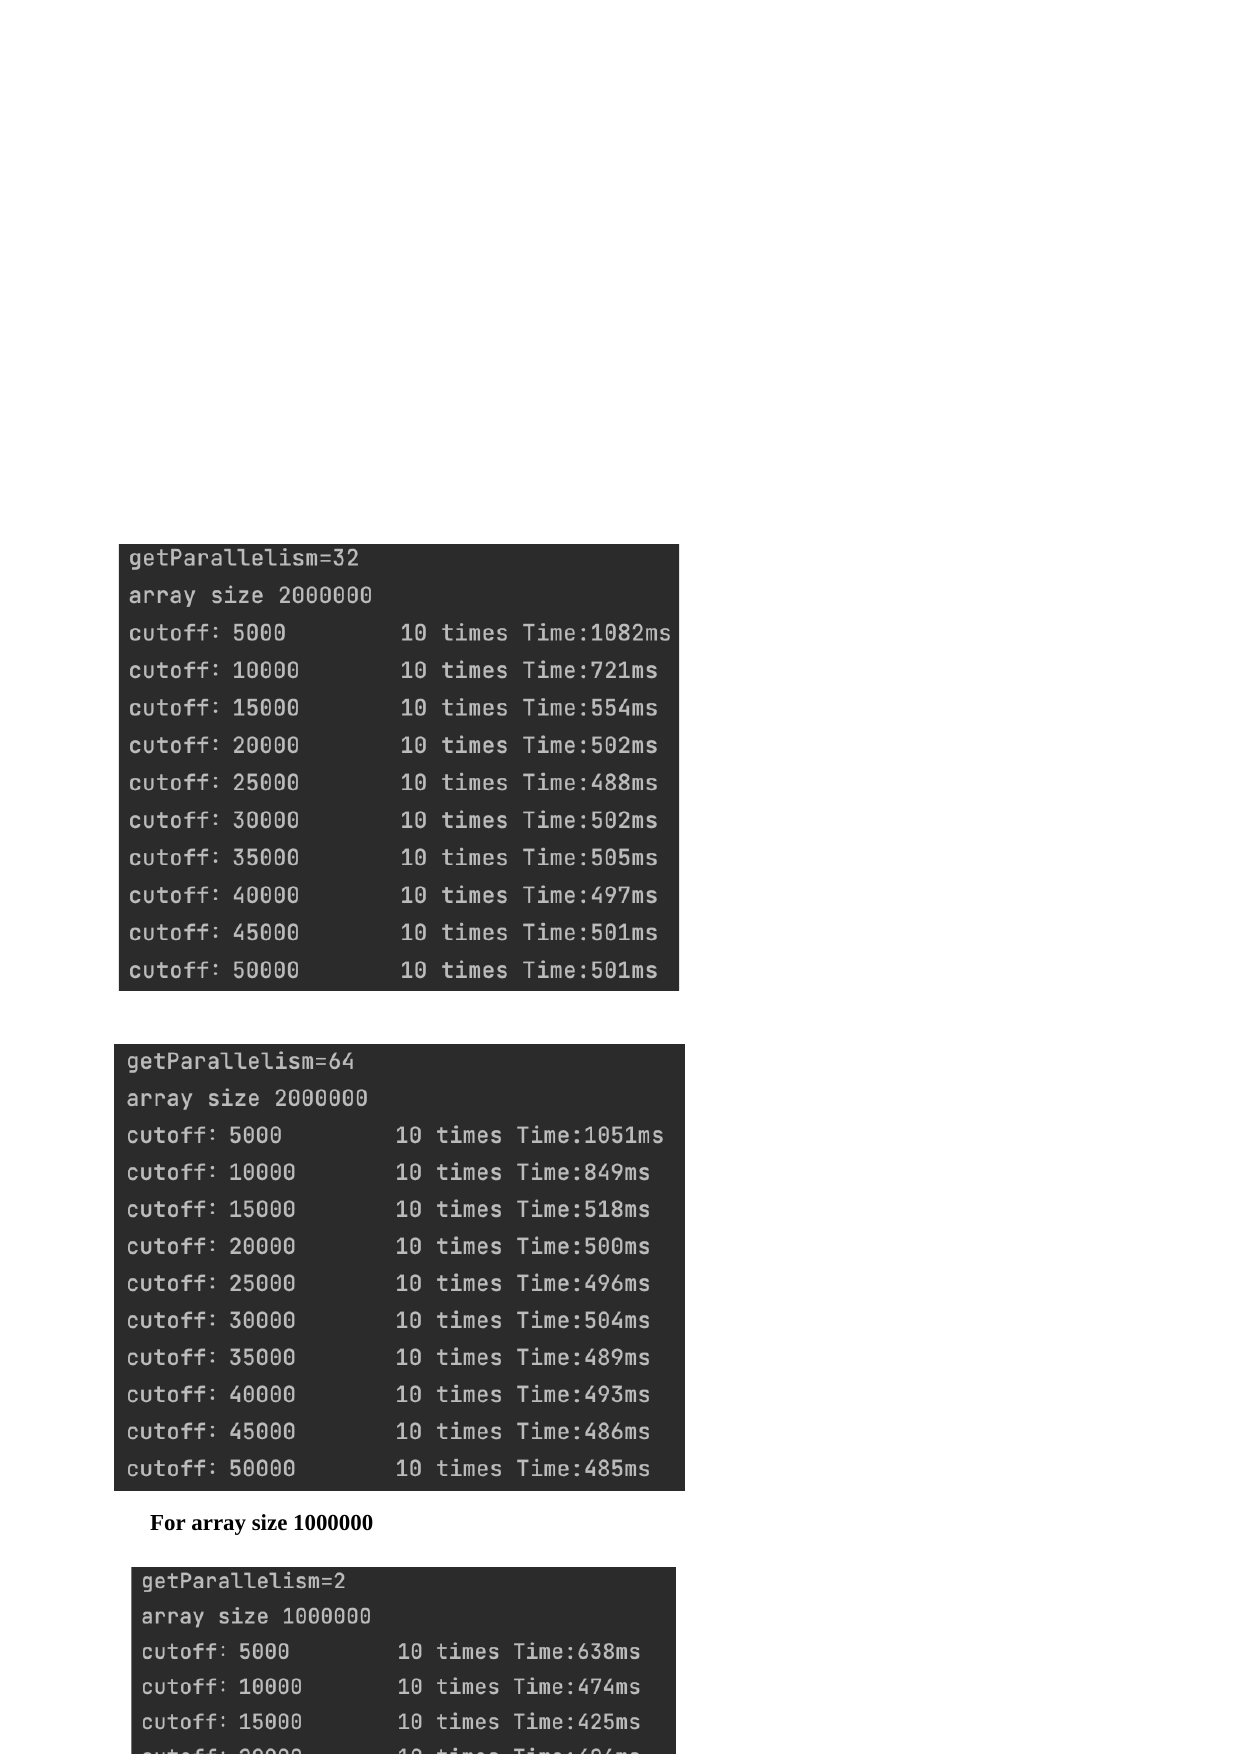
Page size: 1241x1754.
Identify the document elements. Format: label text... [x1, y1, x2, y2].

text For array size 1000000 [150, 1509, 1090, 1536]
picture [114, 1044, 685, 1491]
picture [118, 544, 680, 991]
picture [131, 1567, 676, 1754]
